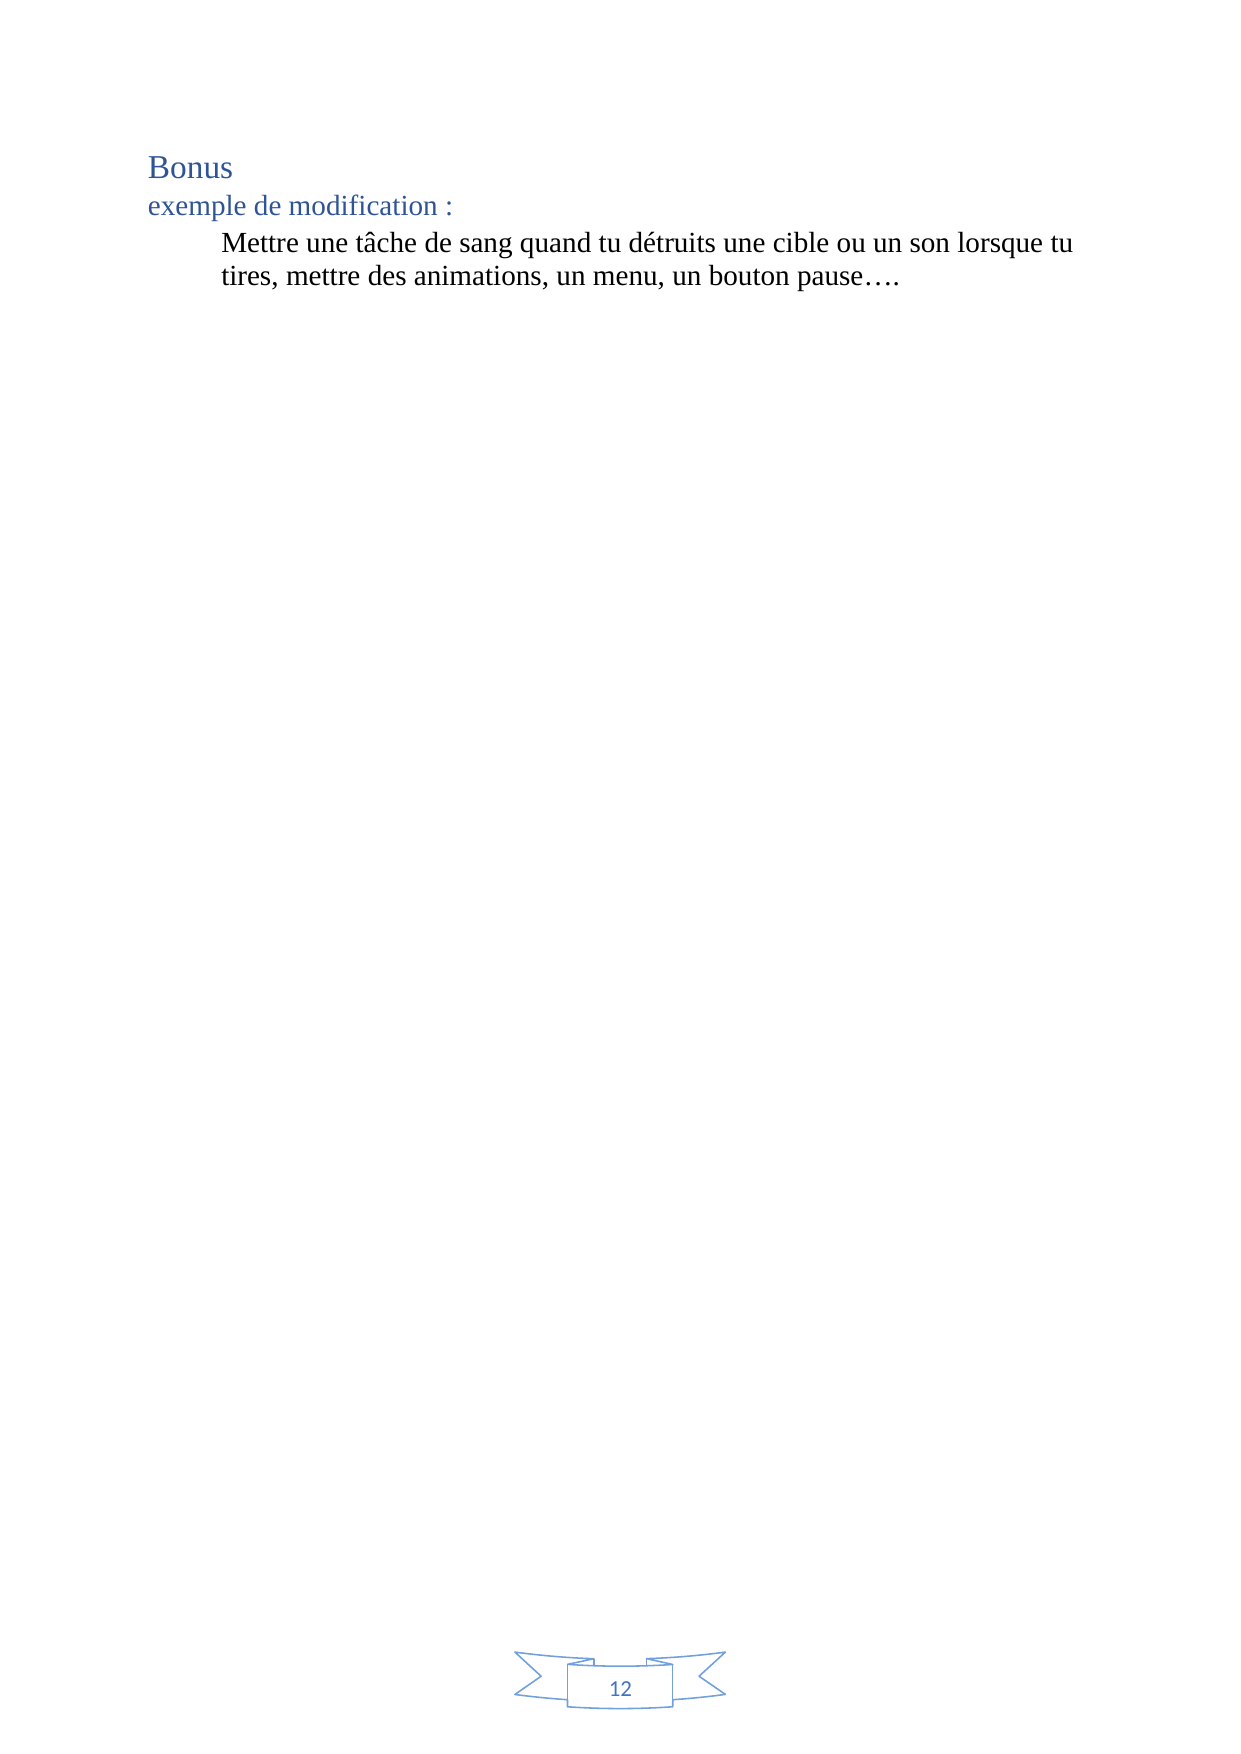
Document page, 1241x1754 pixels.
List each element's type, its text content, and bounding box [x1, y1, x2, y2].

text Mettre une tâche de sang quand tu détruits une cible ou un son lorsque tu tires, mettre des animations, un menu, un bouton pause…. [221, 225, 1093, 292]
subtitle Bonus exemple de modification : [148, 148, 1093, 222]
